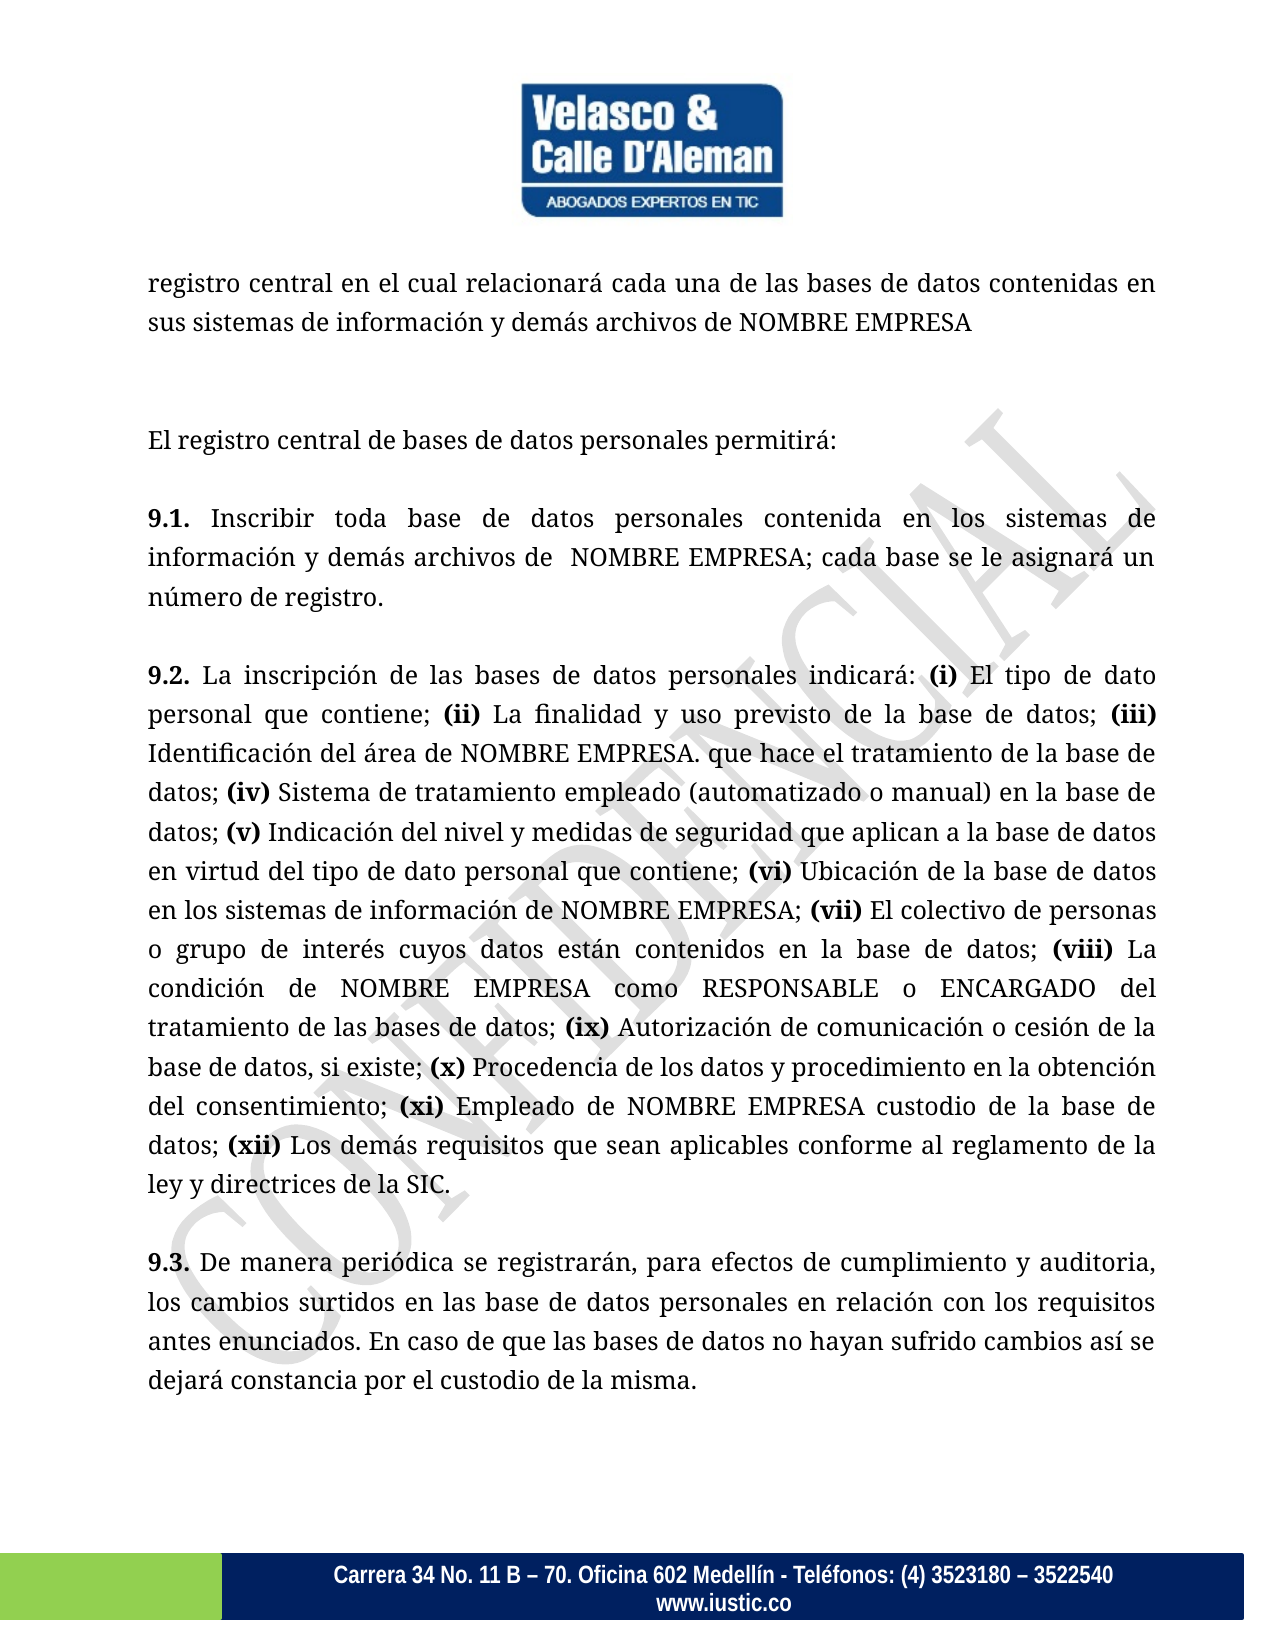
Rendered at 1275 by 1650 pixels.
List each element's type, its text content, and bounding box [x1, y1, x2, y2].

picture [511, 73, 793, 228]
list 9.3. De manera periódica se registrarán, para efectos de cumplimiento y auditoria, los cambios surtidos en las base de datos personales en relación con los requisitos antes enunciados. En caso de que las bases de datos no hayan sufrido cambios así se dejará constancia por el custodio de la misma. [148, 1245, 1157, 1397]
list 9.2. La inscripción de las bases de datos personales indicará: (i) El tipo de dato personal que contiene; (ii) La finalidad y uso previsto de la base de datos; (iii) Identificación del área de NOMBRE EMPRESA. que hace el tratamiento de la base de datos; (iv) Sistema de tratamiento empleado (automatizado o manual) en la base de datos; (v) Indicación del nivel y medidas de seguridad que aplican a la base de datos en virtud del tipo de dato personal que contiene; (vi) Ubicación de la base de datos en los sistemas de información de NOMBRE EMPRESA; (vii) El colectivo de personas o grupo de interés cuyos datos están contenidos en la base de datos; (viii) La condición de NOMBRE EMPRESA como RESPONSABLE o ENCARGADO del tratamiento de las bases de datos; (ix) Autorización de comunicación o cesión de la base de datos, si existe; (x) Procedencia de los datos y procedimiento en la obtención del consentimiento; (xi) Empleado de NOMBRE EMPRESA custodio de la base de datos; (xii) Los demás requisitos que sean aplicables conforme al reglamento de la ley y directrices de la SIC. [148, 657, 1157, 1201]
list 9.1. Inscribir toda base de datos personales contenida en los sistemas de información y demás archivos de NOMBRE EMPRESA; cada base se le asignará un número de registro. [148, 501, 1157, 613]
list El registro central de bases de datos personales permitirá: [148, 422, 1157, 457]
